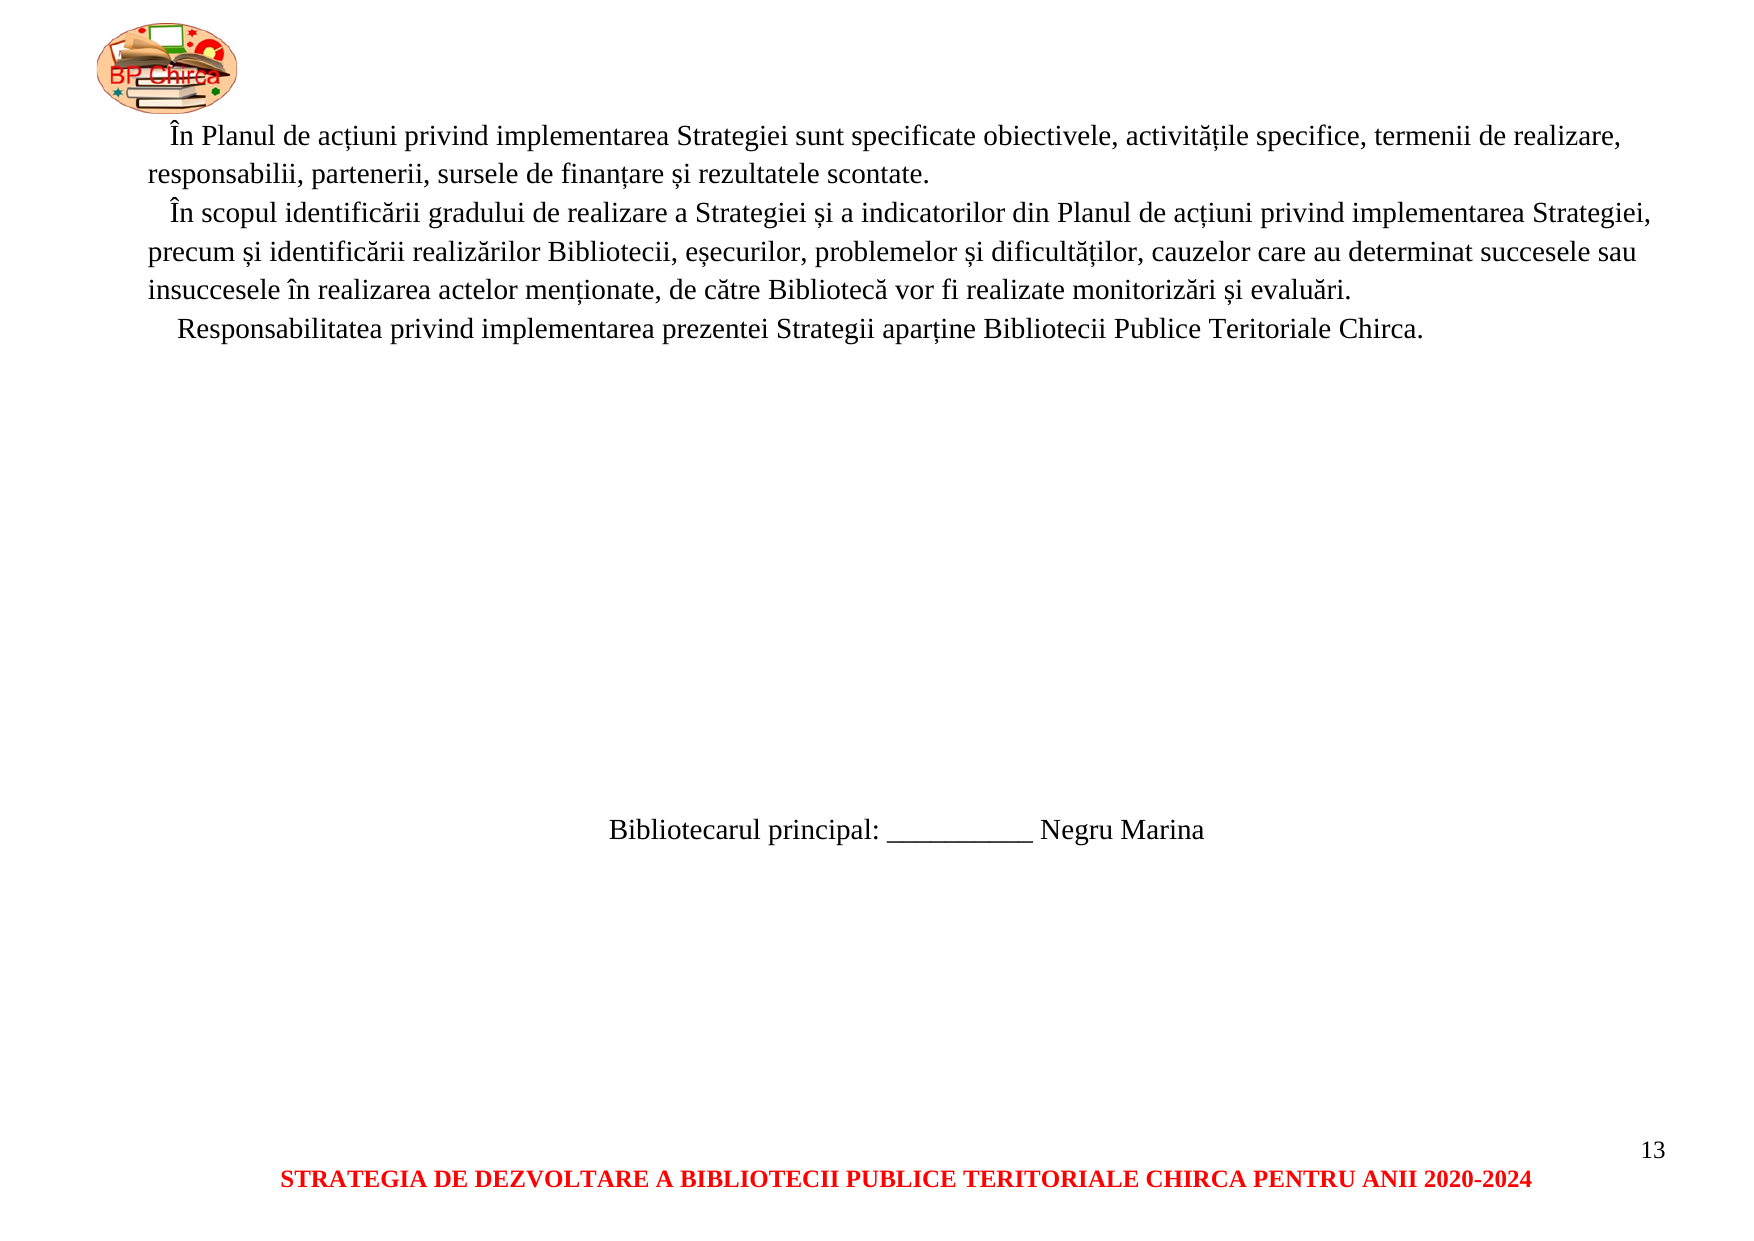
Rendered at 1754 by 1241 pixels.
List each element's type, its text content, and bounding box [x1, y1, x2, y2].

text În Planul de acțiuni privind implementarea Strategiei sunt specificate obiectivele, activitățile specifice, termenii de realizare, responsabilii, partenerii, sursele de finanțare și rezultatele scontate. [148, 118, 1665, 190]
text Bibliotecarul principal: __________ Negru Marina [148, 812, 1665, 845]
text Responsabilitatea privind implementarea prezentei Strategii aparține Bibliotecii Publice Teritoriale Chirca. [148, 311, 1665, 344]
picture [96, 23, 237, 114]
text În scopul identificării gradului de realizare a Strategiei și a indicatorilor din Planul de acțiuni privind implementarea Strategiei, precum și identificării realizărilor Bibliotecii, eșecurilor, problemelor și dificultăților, cauzelor care au determinat succesele sau insuccesele în realizarea actelor menționate, de către Bibliotecă vor fi realizate monitorizări și evaluări. [148, 195, 1665, 306]
